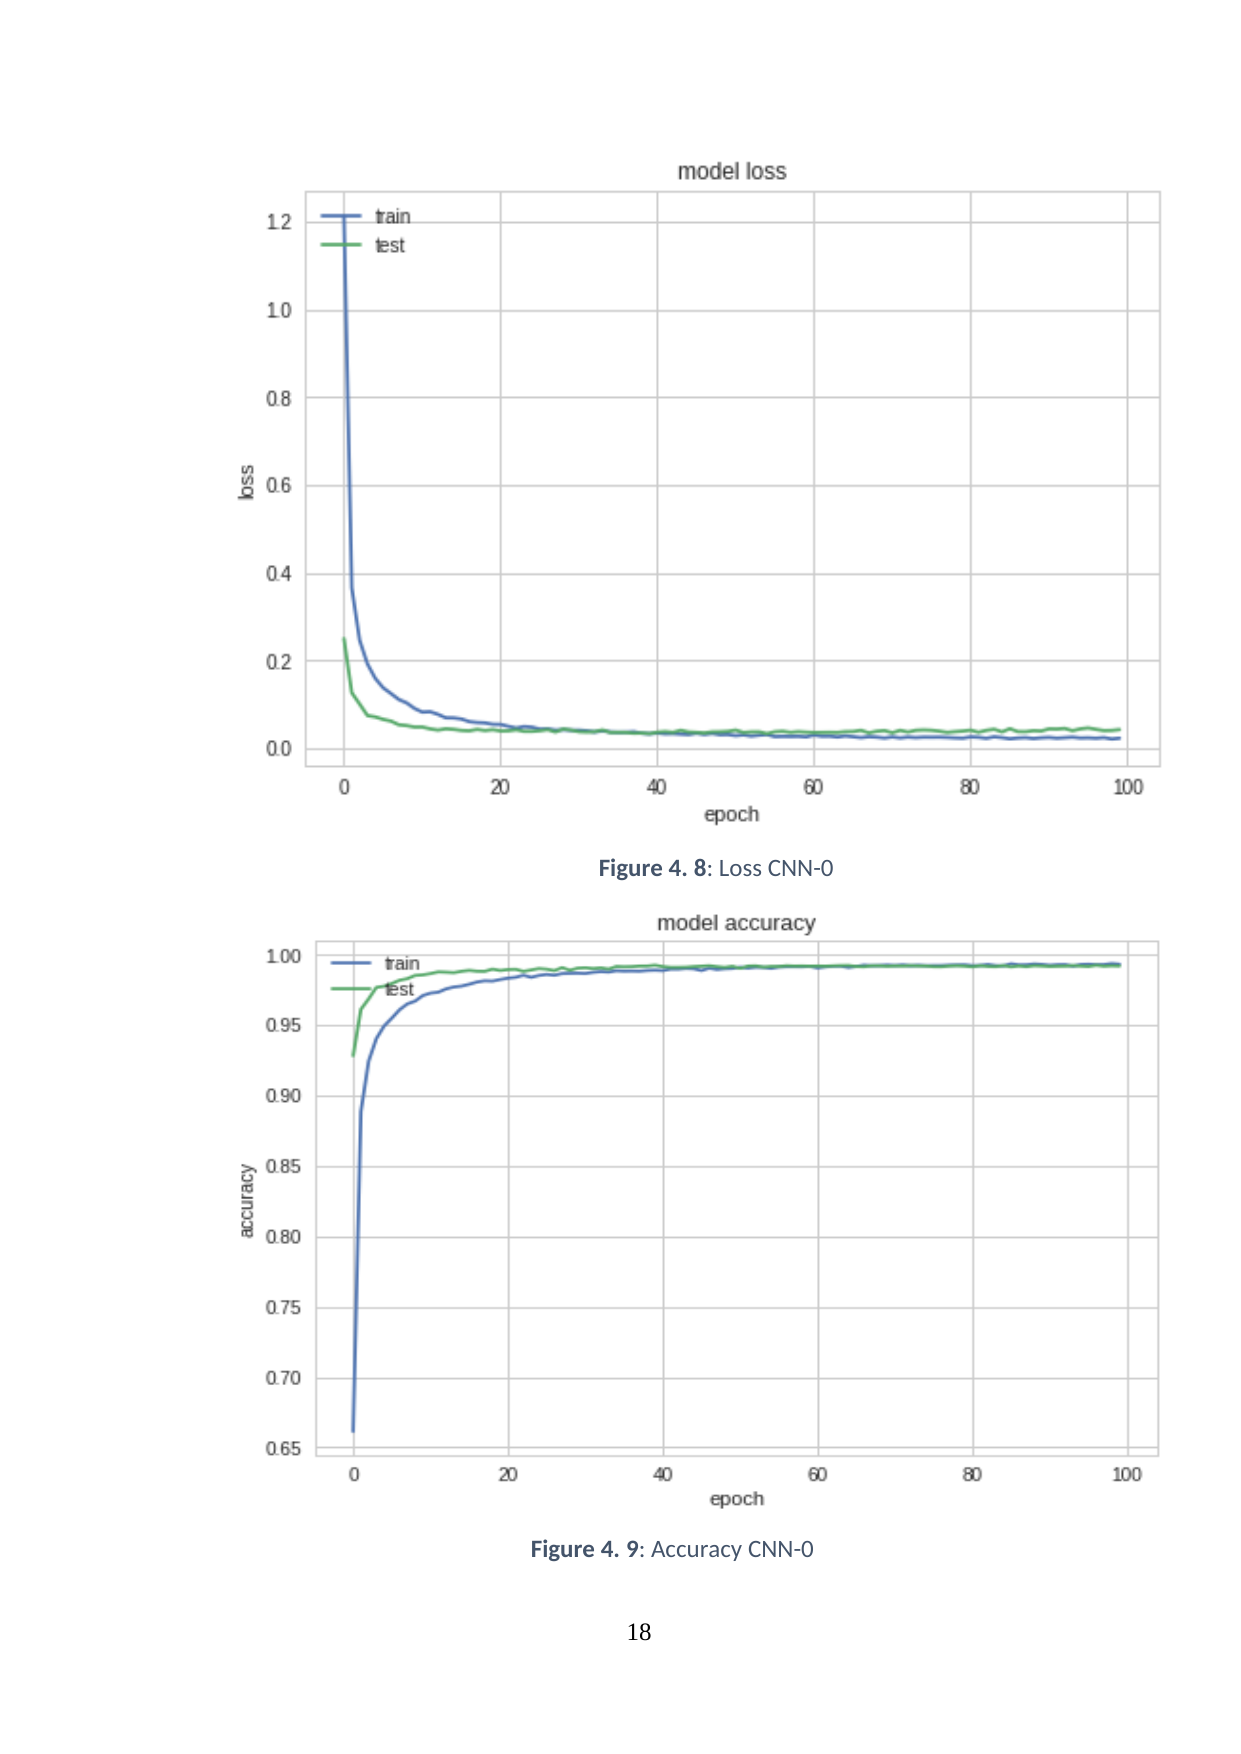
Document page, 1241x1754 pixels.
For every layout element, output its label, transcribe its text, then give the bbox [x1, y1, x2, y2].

picture [225, 903, 1171, 1521]
text Figure 4. 8: Loss CNN-0 [225, 852, 1141, 882]
text Figure 4. 9: Accuracy CNN-0 [225, 1533, 1141, 1564]
picture [225, 149, 1171, 839]
